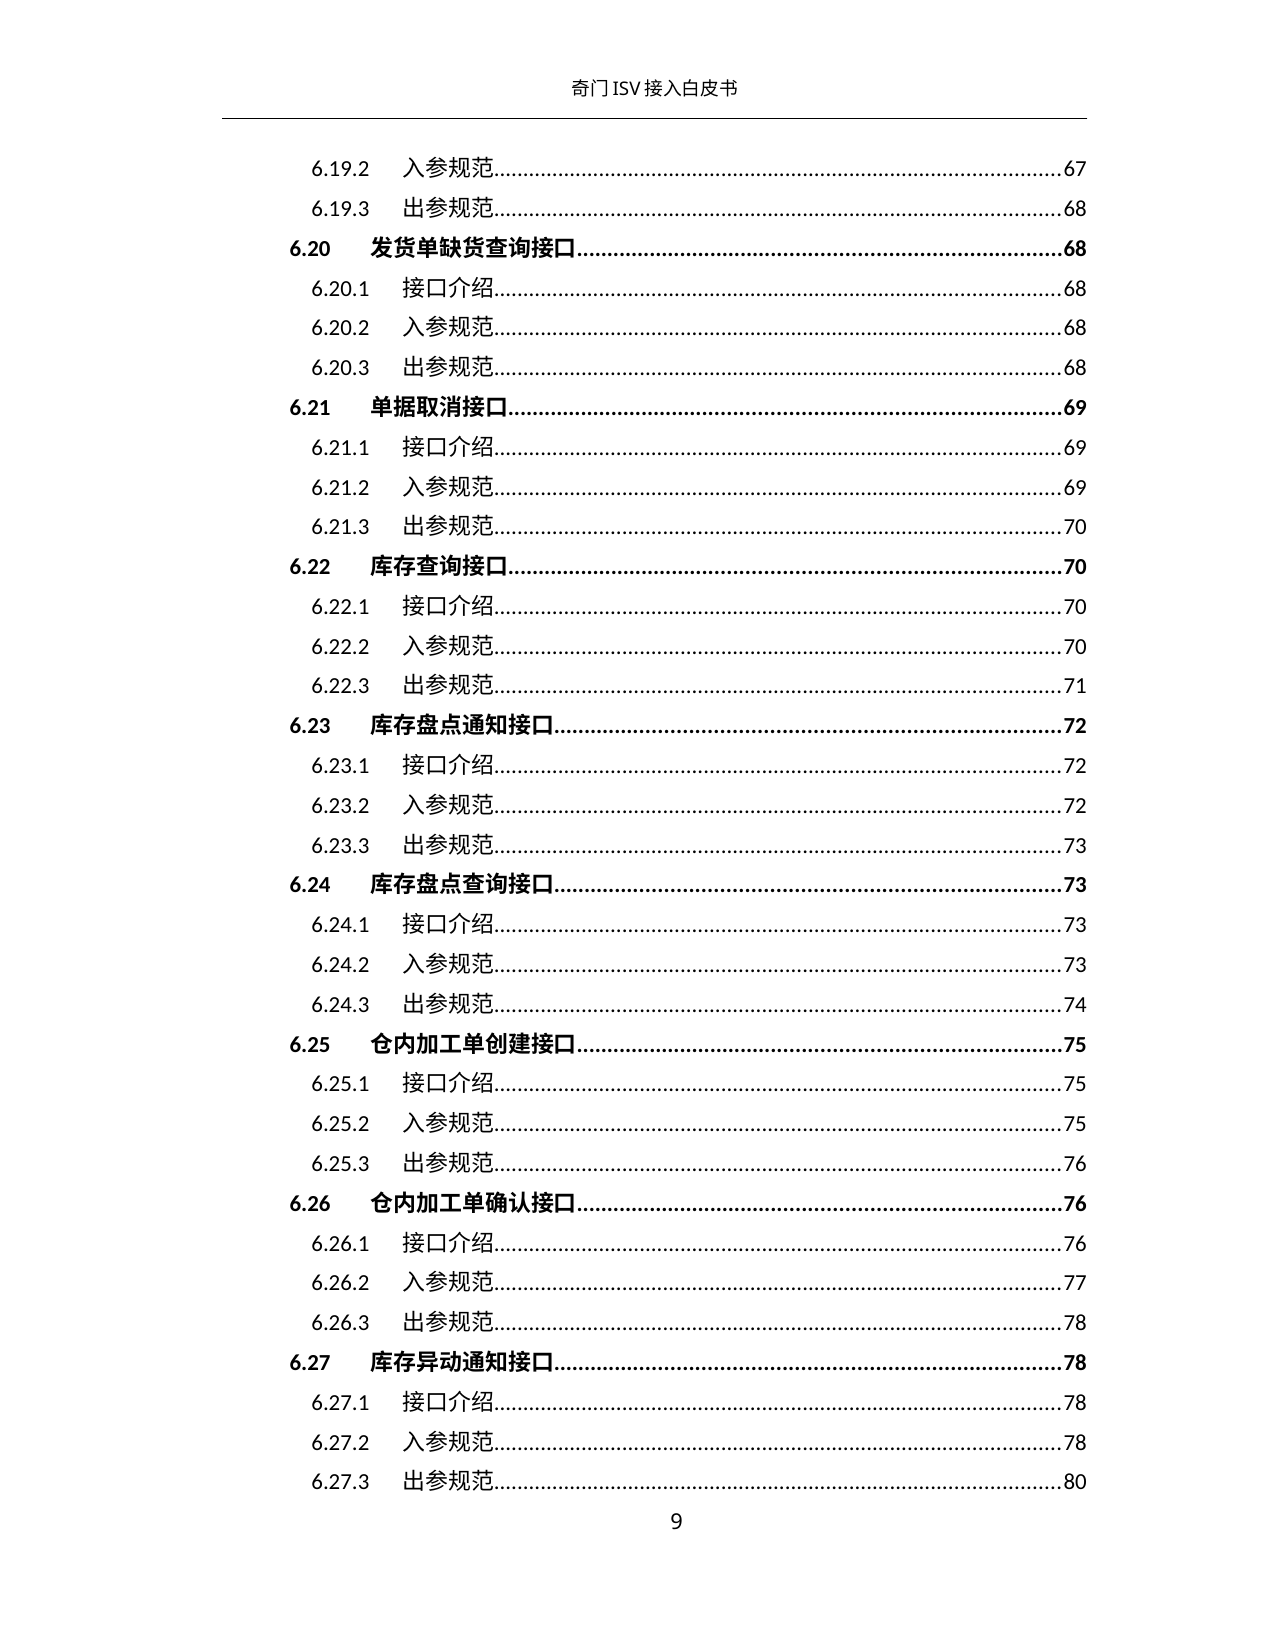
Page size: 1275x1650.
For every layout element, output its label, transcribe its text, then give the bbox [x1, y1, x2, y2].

text 6.25.2 入参规范 75 [265, 1105, 1087, 1138]
text 6.20 发货单缺货查询接口 68 [243, 229, 1087, 263]
text 6.26.2 入参规范 77 [265, 1264, 1087, 1297]
text 6.19.2 入参规范 67 [265, 150, 1087, 183]
text 6.20.3 出参规范 68 [265, 349, 1087, 382]
text 6.22.3 出参规范 71 [265, 667, 1087, 701]
text 6.23.1 接口介绍 72 [265, 747, 1087, 780]
text 6.21.3 出参规范 70 [265, 508, 1087, 541]
text 6.22 库存查询接口 70 [243, 548, 1087, 581]
text 6.20.1 接口介绍 68 [265, 269, 1087, 303]
text 6.25.3 出参规范 76 [265, 1145, 1087, 1178]
text 6.22.1 接口介绍 70 [265, 588, 1087, 621]
text 6.27 库存异动通知接口 78 [243, 1344, 1087, 1377]
text 6.24 库存盘点查询接口 73 [243, 866, 1087, 899]
text 6.27.3 出参规范 80 [265, 1463, 1087, 1496]
text 6.26 仓内加工单确认接口 76 [243, 1184, 1087, 1218]
text 6.23.3 出参规范 73 [265, 826, 1087, 860]
text 6.25 仓内加工单创建接口 75 [243, 1025, 1087, 1059]
text 6.19.3 出参规范 68 [265, 190, 1087, 223]
text 6.23.2 入参规范 72 [265, 787, 1087, 820]
text 6.24.3 出参规范 74 [265, 986, 1087, 1019]
text 6.23 库存盘点通知接口 72 [243, 707, 1087, 740]
text 6.24.1 接口介绍 73 [265, 906, 1087, 939]
text 6.26.1 接口介绍 76 [265, 1224, 1087, 1258]
text 6.21.2 入参规范 69 [265, 468, 1087, 502]
text 6.21 单据取消接口 69 [243, 389, 1087, 422]
text 6.27.2 入参规范 78 [265, 1423, 1087, 1457]
text 6.20.2 入参规范 68 [265, 309, 1087, 342]
text 6.24.2 入参规范 73 [265, 946, 1087, 979]
text 6.25.1 接口介绍 75 [265, 1065, 1087, 1098]
text 6.21.1 接口介绍 69 [265, 428, 1087, 462]
text 6.26.3 出参规范 78 [265, 1304, 1087, 1337]
text 6.22.2 入参规范 70 [265, 627, 1087, 661]
text 6.27.1 接口介绍 78 [265, 1383, 1087, 1417]
